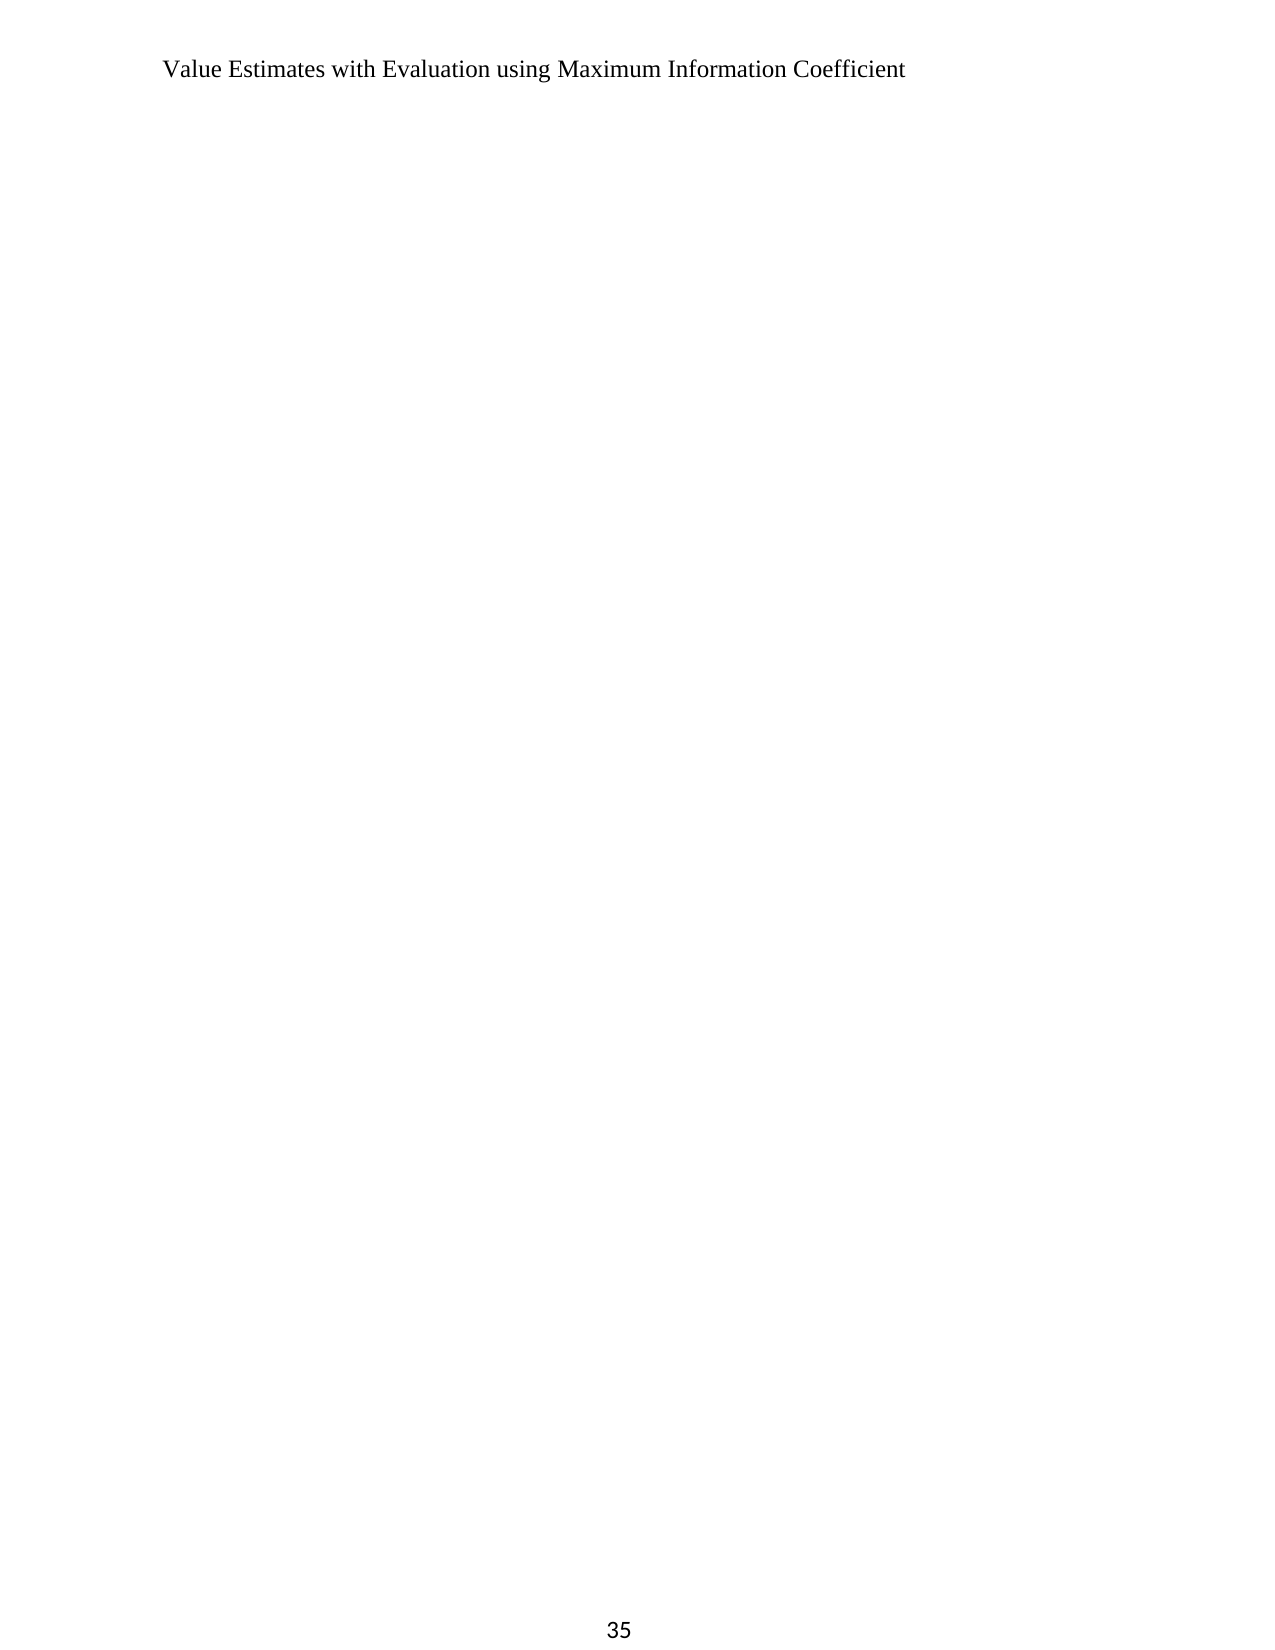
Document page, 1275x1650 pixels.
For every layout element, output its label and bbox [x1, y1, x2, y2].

list [124, 54, 1150, 83]
